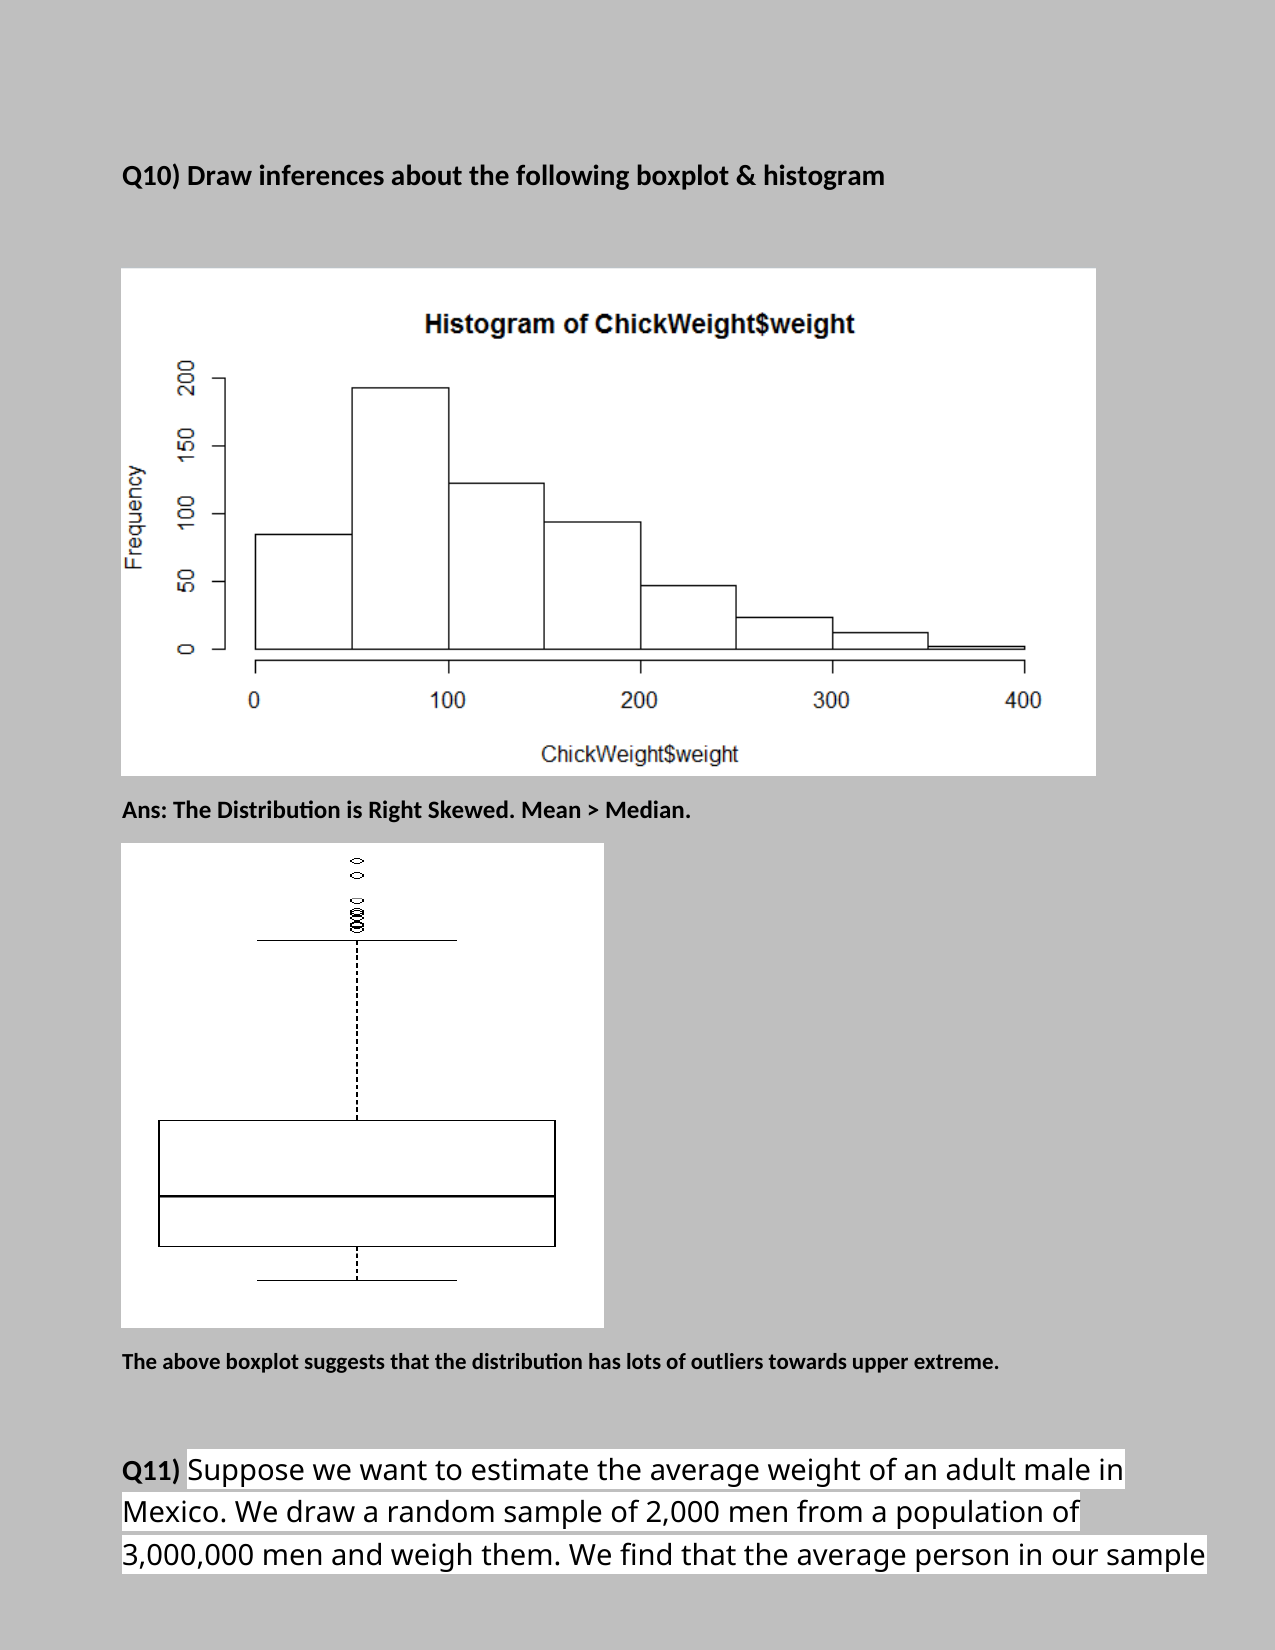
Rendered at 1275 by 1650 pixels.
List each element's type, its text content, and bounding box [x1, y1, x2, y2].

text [122, 1449, 1219, 1574]
text The above boxplot suggests that the distribution has lots of outliers towards upper extreme. [122, 1347, 1219, 1375]
text Q10) Draw inferences about the following boxplot & histogram [122, 157, 1219, 193]
picture [121, 267, 1096, 776]
picture [121, 843, 604, 1328]
text Ans: The Distribution is Right Skewed. Mean > Median. [122, 794, 1219, 824]
